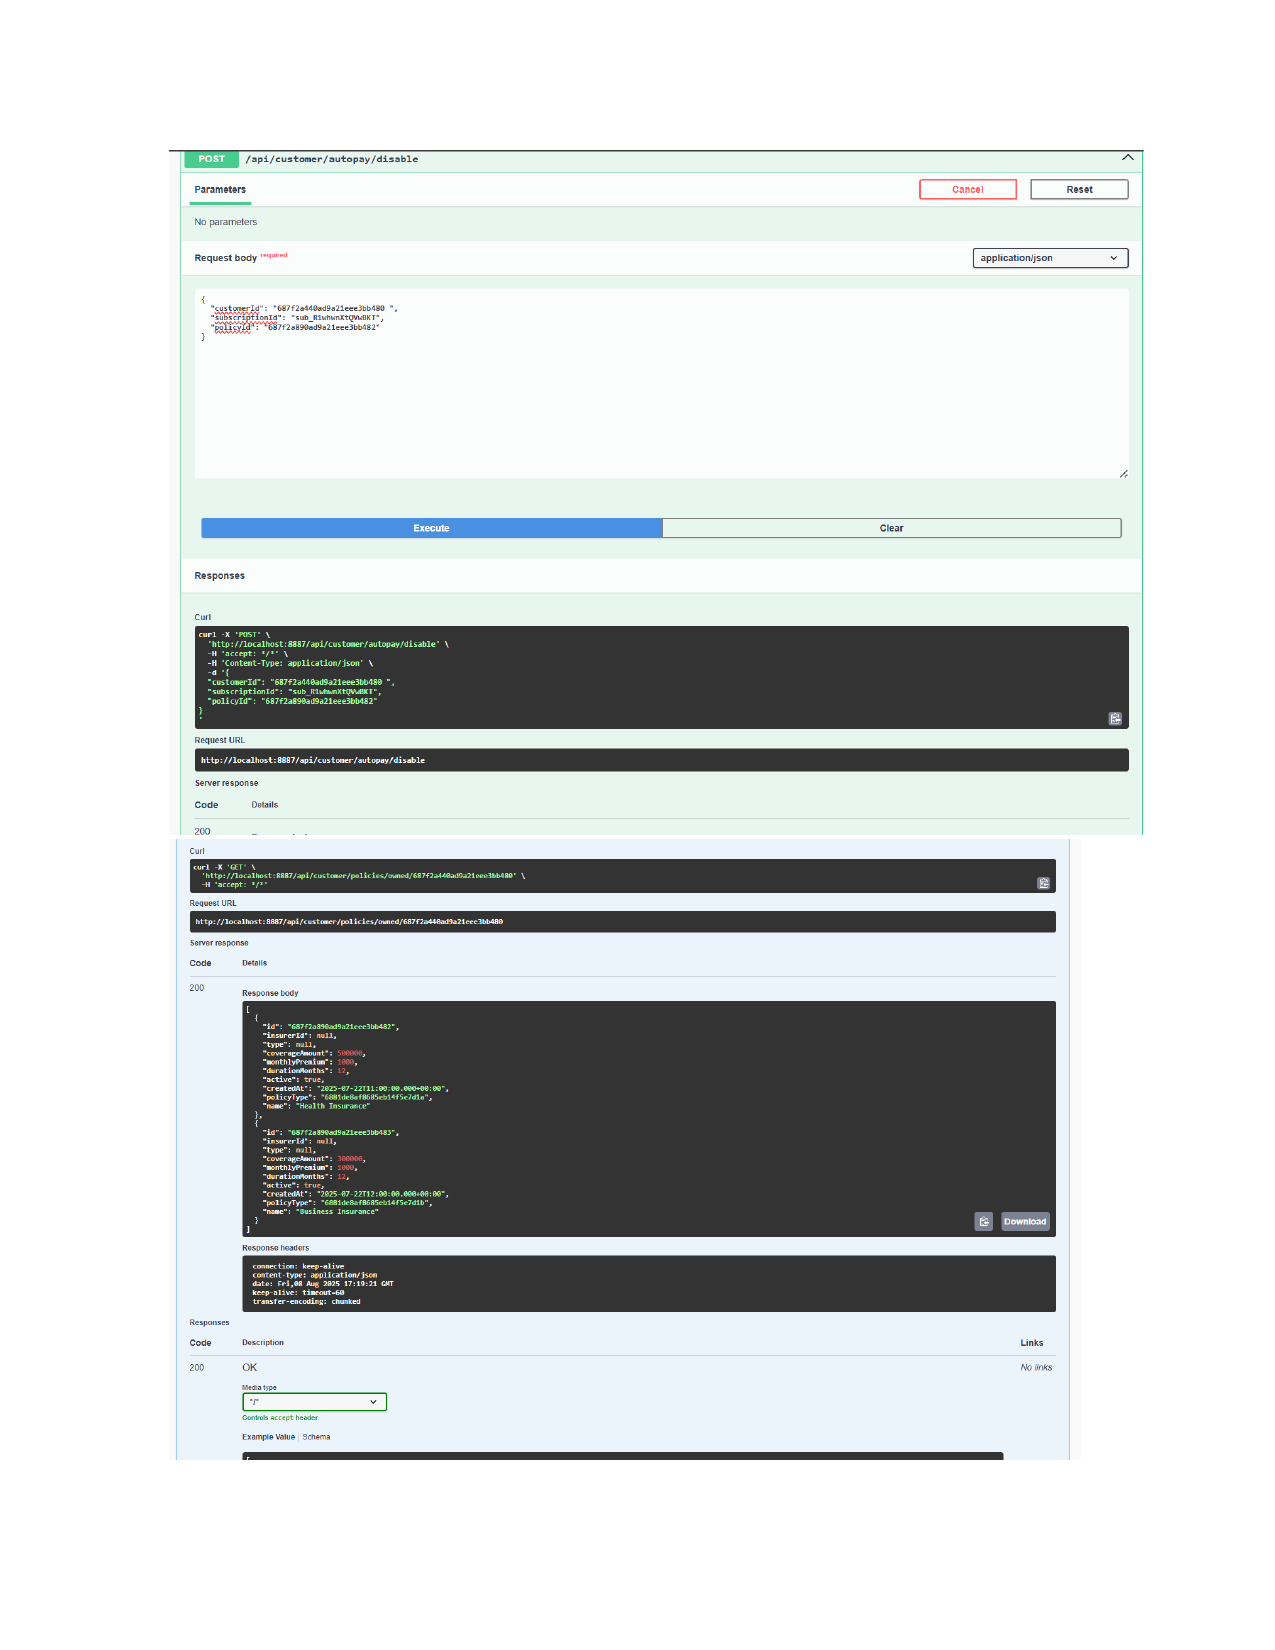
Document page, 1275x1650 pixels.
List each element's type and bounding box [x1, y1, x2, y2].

text [150, 150, 1125, 1459]
